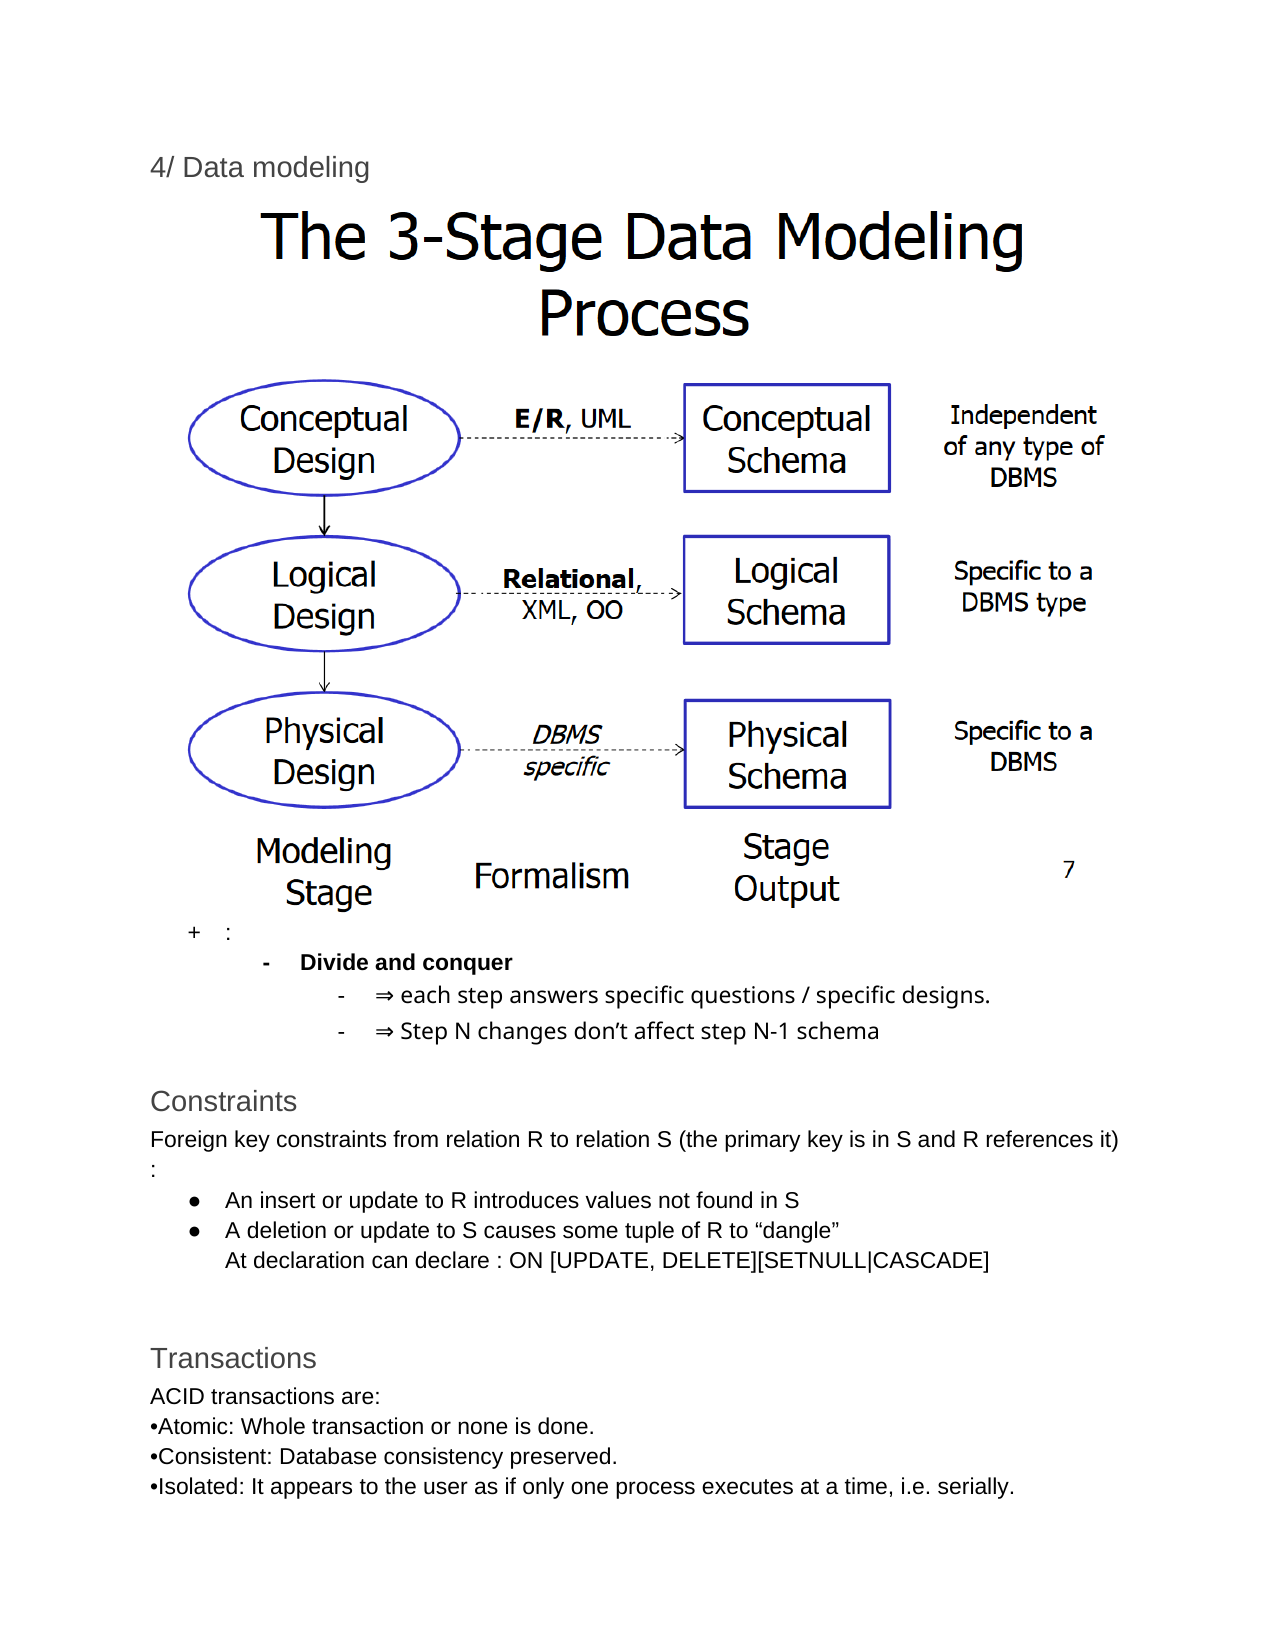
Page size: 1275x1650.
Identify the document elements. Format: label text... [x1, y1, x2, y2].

text At declaration can declare : ON [UPDATE, DELETE][SETNULL|CASCADE] [150, 1247, 1125, 1273]
list Divide and conquer [262, 949, 1125, 975]
picture [150, 191, 1125, 915]
list : [187, 919, 1125, 945]
list ⇒ Step N changes don’t affect step N-1 schema [337, 1015, 1125, 1046]
list An insert or update to R introduces values not found in S [187, 1187, 1125, 1213]
subtitle 4/ Data modeling [150, 150, 1125, 183]
subtitle Constraints [150, 1084, 1125, 1118]
text •Consistent: Database consistency preserved. [150, 1443, 1125, 1469]
text •Isolated: It appears to the user as if only one process executes at a time, i.e. serially. [150, 1473, 1125, 1499]
list ⇒ each step answers specific questions / specific designs. [337, 979, 1125, 1010]
text ACID transactions are: [150, 1383, 1125, 1409]
subtitle Transactions [150, 1341, 1125, 1374]
list A deletion or update to S causes some tuple of R to “dangle” [187, 1217, 1125, 1243]
text •Atomic: Whole transaction or none is done. [150, 1413, 1125, 1439]
text Foreign key constraints from relation R to relation S (the primary key is in S and R references it) : [150, 1126, 1125, 1183]
